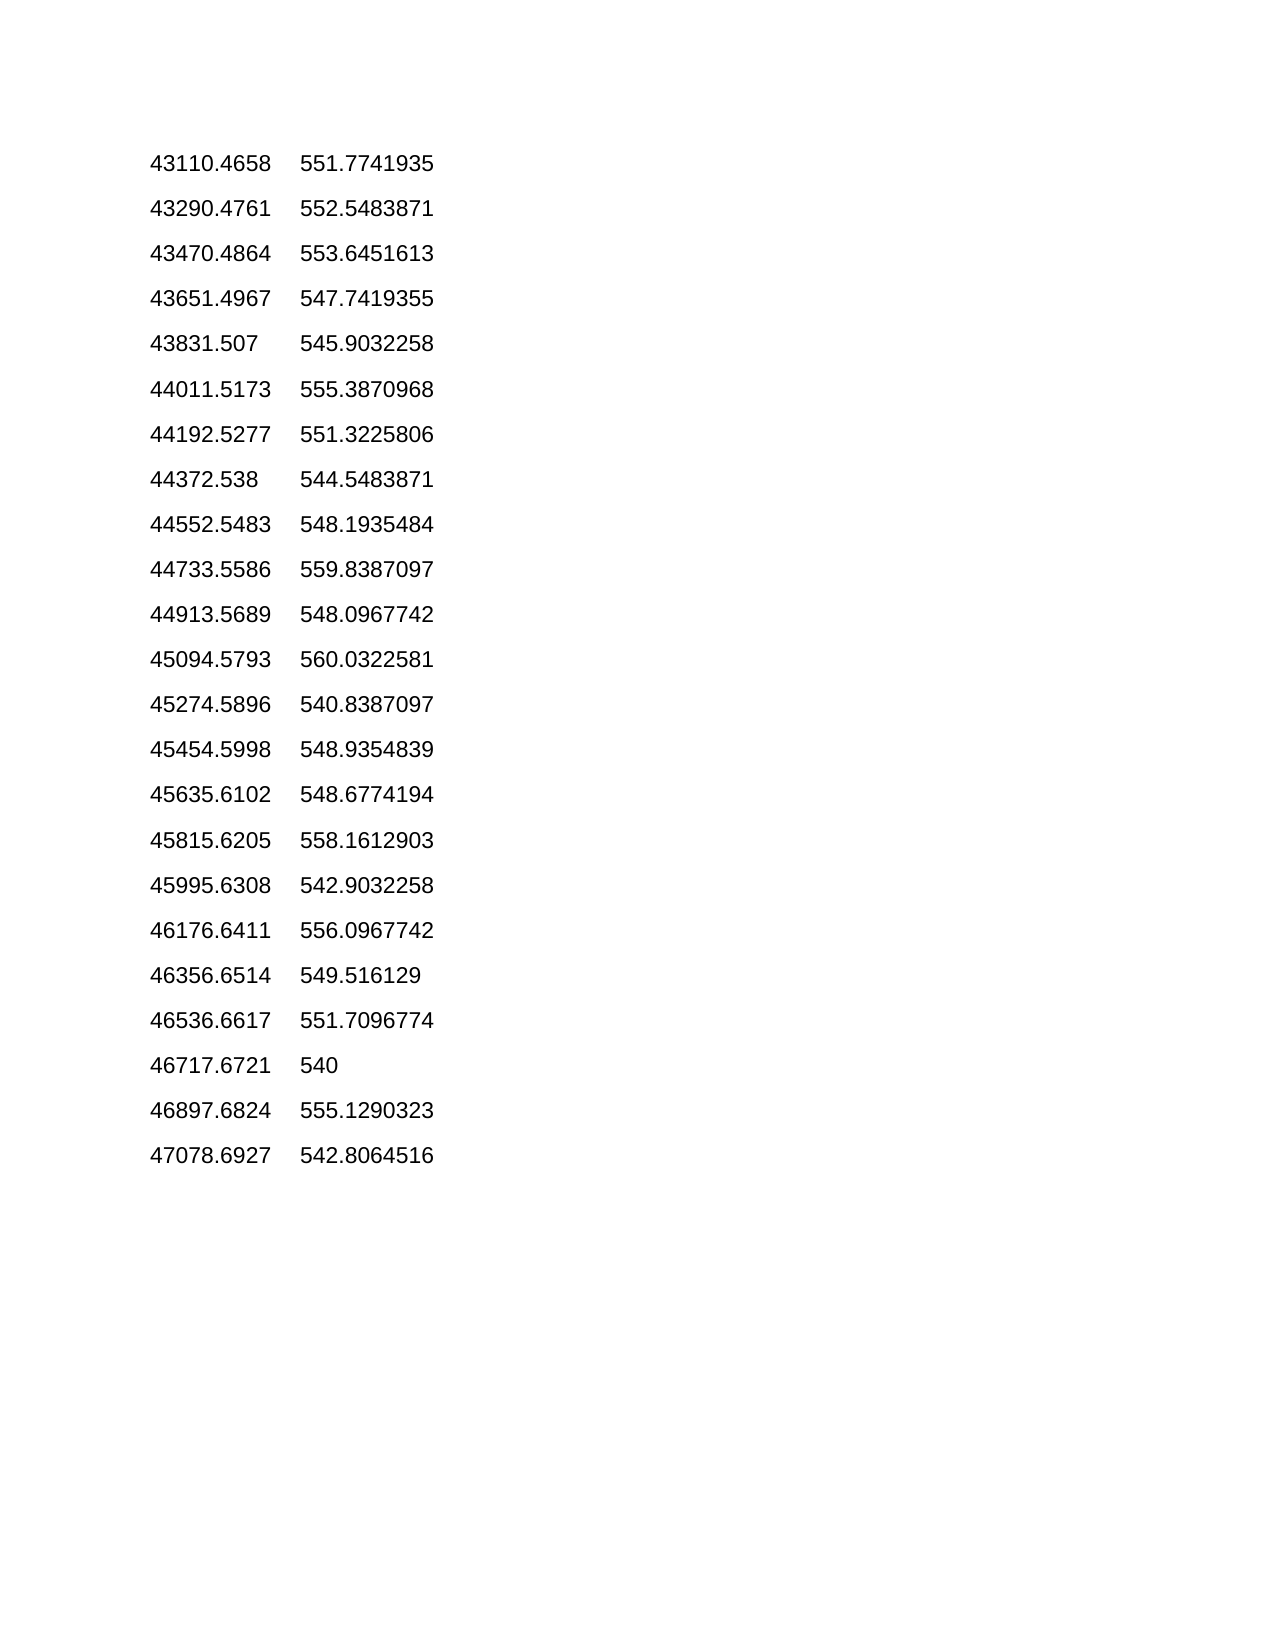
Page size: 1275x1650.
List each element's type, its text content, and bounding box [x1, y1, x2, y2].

text 43831.507 545.9032258 [150, 330, 1125, 357]
text 44913.5689 548.0967742 [150, 601, 1125, 627]
text 46897.6824 555.1290323 [150, 1097, 1125, 1123]
text 45635.6102 548.6774194 [150, 781, 1125, 808]
text 46536.6617 551.7096774 [150, 1007, 1125, 1033]
text 44372.538 544.5483871 [150, 466, 1125, 492]
text 45815.6205 558.1612903 [150, 827, 1125, 853]
text 45995.6308 542.9032258 [150, 872, 1125, 898]
text 43651.4967 547.7419355 [150, 285, 1125, 312]
text 46356.6514 549.516129 [150, 962, 1125, 988]
text 44733.5586 559.8387097 [150, 556, 1125, 582]
text 46176.6411 556.0967742 [150, 917, 1125, 943]
text 47078.6927 542.8064516 [150, 1142, 1125, 1169]
text 44011.5173 555.3870968 [150, 376, 1125, 402]
text 43110.4658 551.7741935 [150, 150, 1125, 176]
text 43290.4761 552.5483871 [150, 195, 1125, 221]
text 46717.6721 540 [150, 1052, 1125, 1078]
text 45454.5998 548.9354839 [150, 736, 1125, 763]
text 45094.5793 560.0322581 [150, 646, 1125, 672]
text 44192.5277 551.3225806 [150, 421, 1125, 447]
text 43470.4864 553.6451613 [150, 240, 1125, 267]
text 45274.5896 540.8387097 [150, 691, 1125, 718]
text 44552.5483 548.1935484 [150, 511, 1125, 537]
